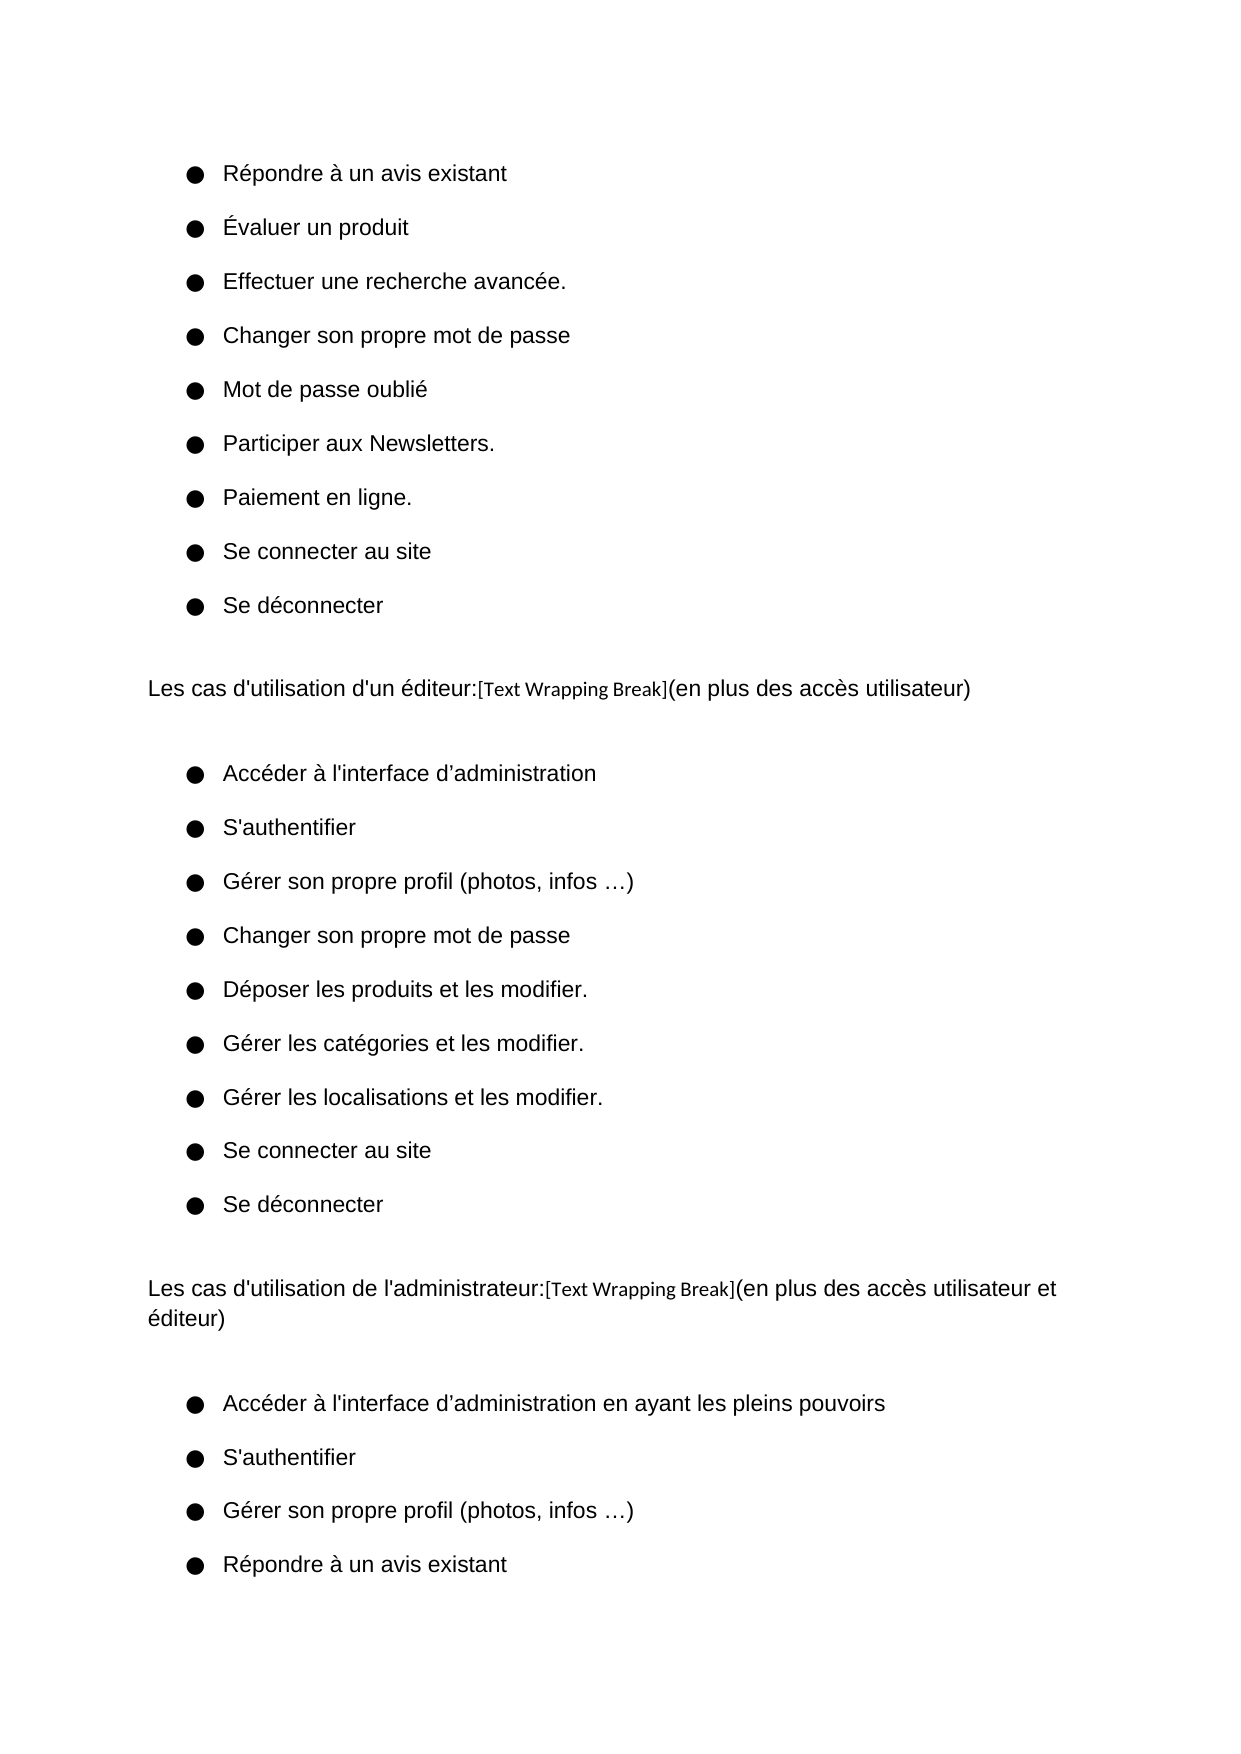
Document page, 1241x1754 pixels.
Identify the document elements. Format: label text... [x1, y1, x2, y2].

list Se déconnecter [185, 1179, 1092, 1226]
list Gérer son propre profil (photos, infos …) [185, 855, 1092, 902]
list S'authentifier [185, 801, 1092, 848]
list Effectuer une recherche avancée. [185, 256, 1092, 303]
list Changer son propre mot de passe [185, 909, 1092, 956]
list Répondre à un avis existant [185, 148, 1092, 195]
list Répondre à un avis existant [185, 1539, 1092, 1586]
list Se déconnecter [185, 579, 1092, 626]
list S'authentifier [185, 1431, 1092, 1478]
list Changer son propre mot de passe [185, 309, 1092, 357]
list Gérer son propre profil (photos, infos …) [185, 1485, 1092, 1532]
list Se connecter au site [185, 525, 1092, 572]
list Gérer les catégories et les modifier. [185, 1017, 1092, 1064]
list Accéder à l'interface d’administration [185, 747, 1092, 794]
list Mot de passe oublié [185, 363, 1092, 411]
text Les cas d'utilisation de l'administrateur:[Text Wrapping Break](en plus des accès utilisateur et éditeur) [148, 1274, 1092, 1331]
text Les cas d'utilisation d'un éditeur:[Text Wrapping Break](en plus des accès utilisateur) [148, 675, 1092, 702]
list Déposer les produits et les modifier. [185, 963, 1092, 1010]
list Participer aux Newsletters. [185, 417, 1092, 464]
list Évaluer un produit [185, 202, 1092, 249]
list Accéder à l'interface d’administration en ayant les pleins pouvoirs [185, 1377, 1092, 1424]
list Paiement en ligne. [185, 471, 1092, 518]
list Se connecter au site [185, 1125, 1092, 1172]
list Gérer les localisations et les modifier. [185, 1071, 1092, 1118]
